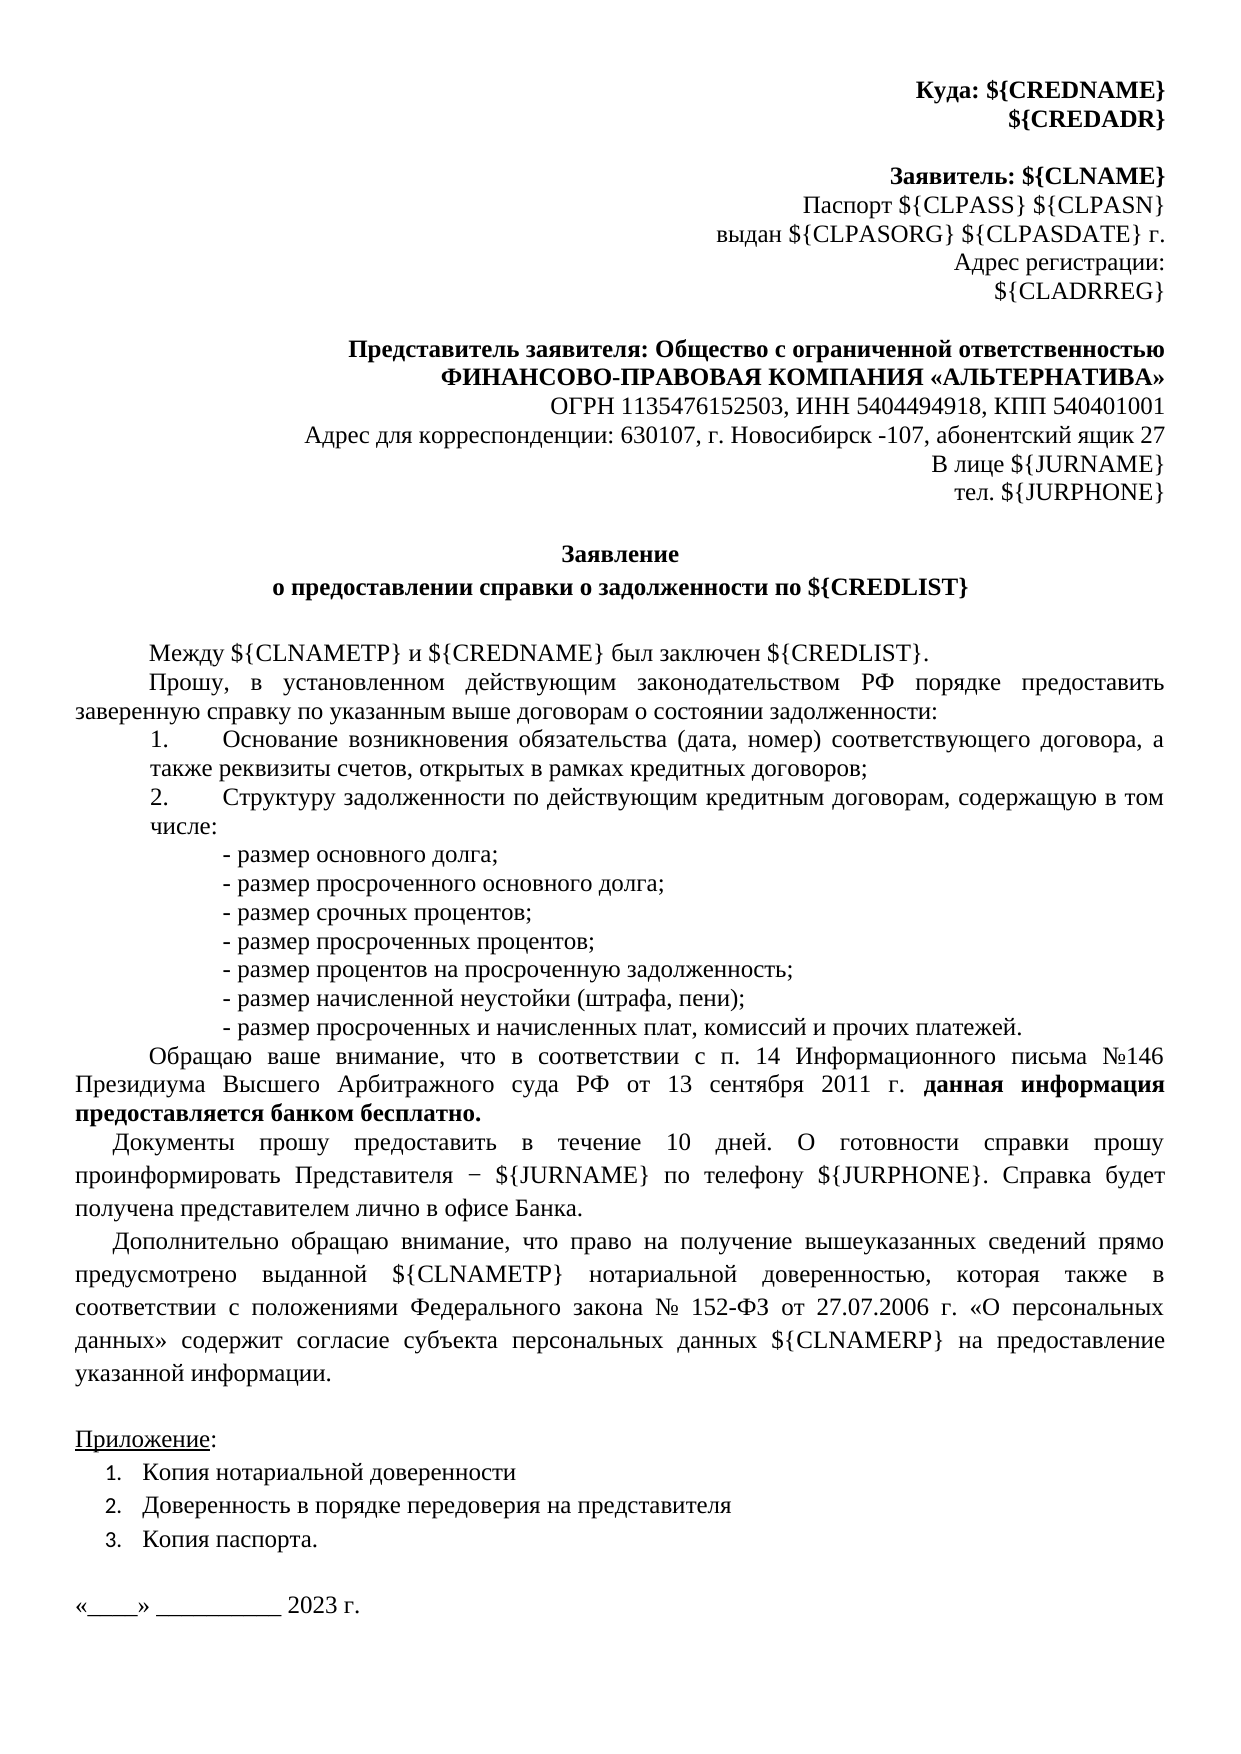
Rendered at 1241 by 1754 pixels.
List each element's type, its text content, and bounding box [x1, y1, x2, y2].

text Куда: ${CREDNAME} [75, 75, 1165, 104]
list Обращаю ваше внимание, что в соответствии с п. 14 Информационного письма №146 Президиума Высшего Арбитражного суда РФ от 13 сентября 2011 г. данная информация предоставляется банком бесплатно. [75, 1041, 1165, 1127]
text выдан ${CLPASORG} ${CLPASDATE} г. [75, 219, 1165, 247]
text Заявитель: ${CLNAME} [75, 161, 1165, 190]
list Доверенность в порядке передоверия на представителя [104, 1491, 1165, 1520]
list Основание возникновения обязательства (дата, номер) соответствующего договора, а также реквизиты счетов, открытых в рамках кредитных договоров; [150, 724, 1165, 782]
list Прошу, в установленном действующим законодательством РФ порядке предоставить заверенную справку по указанным выше договорам о состоянии задолженности: [75, 667, 1165, 724]
text ${CLADRREG} [75, 276, 1165, 305]
list - размер процентов на просроченную задолженность; [150, 954, 1165, 983]
text Адрес регистрации: [75, 247, 1165, 276]
list Копия нотариальной доверенности [104, 1457, 1165, 1486]
text тел. ${JURPHONE} [75, 477, 1165, 506]
list Между ${CLNAMETP} и ${CREDNAME} был заключен ${CREDLIST}. [75, 638, 1165, 667]
text Дополнительно обращаю внимание, что право на получение вышеуказанных сведений прямо предусмотрено выданной ${CLNAMETP} нотариальной доверенностью, которая также в соответствии с положениями Федерального закона № 152-ФЗ от 27.07.2006 г. «О персональных данных» содержит согласие субъекта персональных данных ${CLNAMERP} на предоставление указанной информации. [75, 1226, 1165, 1387]
list - размер просроченных процентов; [150, 926, 1165, 954]
text ОГРН 1135476152503, ИНН 5404494918, КПП 540401001 [75, 391, 1165, 420]
text Паспорт ${CLPASS} ${CLPASN} [75, 190, 1165, 219]
text Адрес для корреспонденции: 630107, г. Новосибирск -107, абонентский ящик 27 [75, 420, 1165, 449]
list - размер просроченных и начисленных плат, комиссий и прочих платежей. [150, 1012, 1165, 1041]
list - размер основного долга; [150, 839, 1165, 868]
text Приложение: [75, 1424, 1165, 1453]
text В лице ${JURNAME} [75, 449, 1165, 477]
list Структуру задолженности по действующим кредитным договорам, содержащую в том числе: [150, 782, 1165, 839]
list - размер начисленной неустойки (штрафа, пени); [150, 983, 1165, 1012]
text ФИНАНСОВО-ПРАВОВАЯ КОМПАНИЯ «АЛЬТЕРНАТИВА» [75, 362, 1165, 391]
list Копия паспорта. [104, 1524, 1165, 1553]
list - размер просроченного основного долга; [149, 868, 1165, 897]
list - размер срочных процентов; [150, 897, 1165, 926]
text Заявление [75, 539, 1165, 568]
text Представитель заявителя: Общество с ограниченной ответственностью [75, 334, 1165, 362]
text ${CREDADR} [75, 104, 1165, 132]
text о предоставлении справки о задолженности по ${CREDLIST} [75, 572, 1165, 601]
text «____» __________ 2023 г. [75, 1590, 1165, 1619]
text Документы прошу предоставить в течение 10 дней. О готовности справки прошу проинформировать Представителя − ${JURNAME} по телефону ${JURPHONE}. Справка будет получена представителем лично в офисе Банка. [75, 1127, 1165, 1222]
